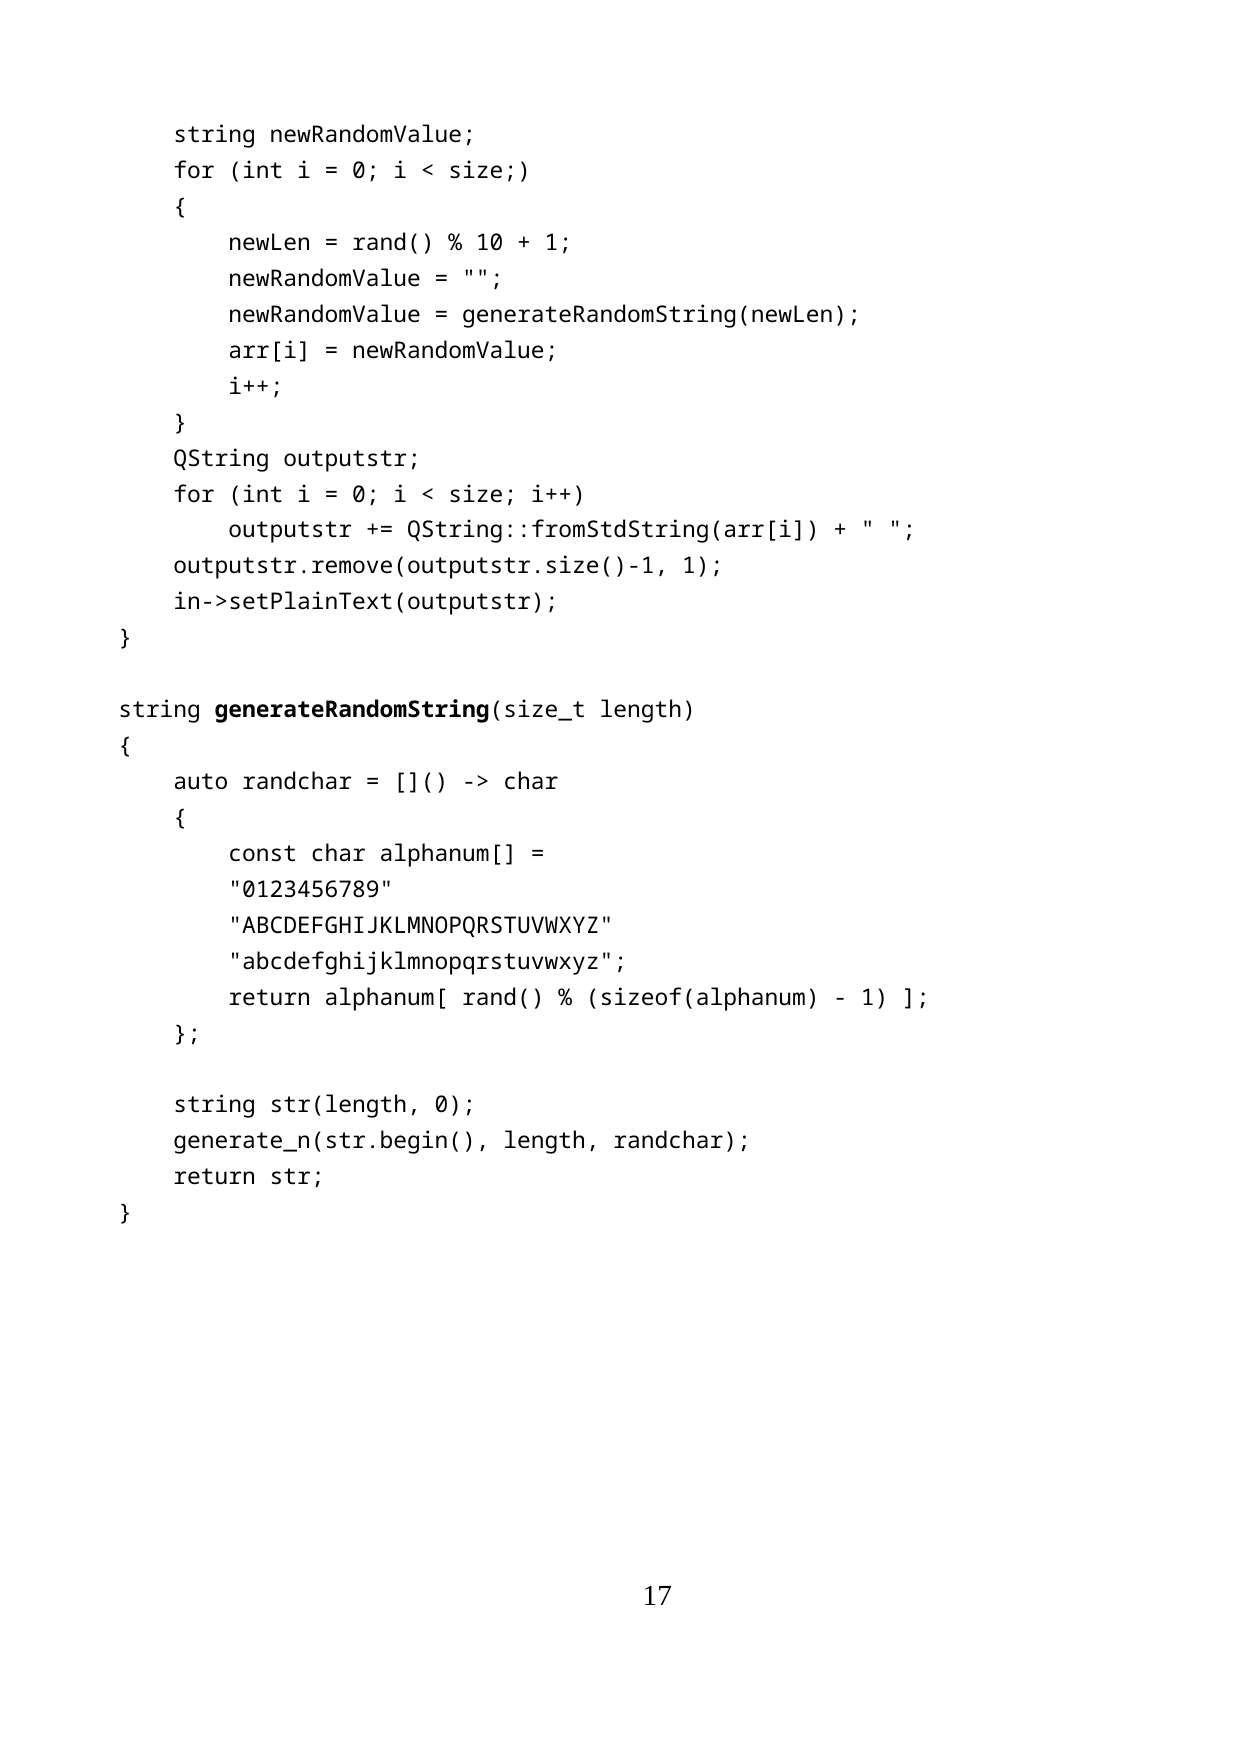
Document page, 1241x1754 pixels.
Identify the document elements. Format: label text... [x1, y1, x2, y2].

text { [118, 190, 1122, 221]
text newLen = rand() % 10 + 1; [118, 226, 1122, 257]
text return alphanum[ rand() % (sizeof(alphanum) - 1) ]; [118, 981, 1122, 1012]
text return str; [118, 1160, 1122, 1192]
text string generateRandomString(size_t length) [118, 693, 1122, 724]
text newRandomValue = ""; [118, 262, 1122, 293]
text string newRandomValue; [118, 118, 1122, 149]
text } [118, 1196, 1122, 1227]
text for (int i = 0; i < size; i++) [118, 477, 1122, 509]
text const char alphanum[] = [118, 837, 1122, 868]
text { [118, 729, 1122, 760]
text QString outputstr; [118, 442, 1122, 473]
text outputstr += QString::fromStdString(arr[i]) + " "; [118, 513, 1122, 545]
text "ABCDEFGHIJKLMNOPQRSTUVWXYZ" [118, 909, 1122, 940]
text }; [118, 1017, 1122, 1048]
text i++; [118, 370, 1122, 401]
text } [118, 621, 1122, 652]
text { [118, 801, 1122, 832]
text "abcdefghijklmnopqrstuvwxyz"; [118, 945, 1122, 976]
text outputstr.remove(outputstr.size()-1, 1); [118, 549, 1122, 581]
text "0123456789" [118, 873, 1122, 904]
text for (int i = 0; i < size;) [118, 154, 1122, 185]
text } [118, 406, 1122, 437]
text newRandomValue = generateRandomString(newLen); [118, 298, 1122, 329]
text in->setPlainText(outputstr); [118, 585, 1122, 617]
text string str(length, 0); [118, 1088, 1122, 1120]
text auto randchar = []() -> char [118, 765, 1122, 796]
text generate_n(str.begin(), length, randchar); [118, 1124, 1122, 1156]
text arr[i] = newRandomValue; [118, 334, 1122, 365]
